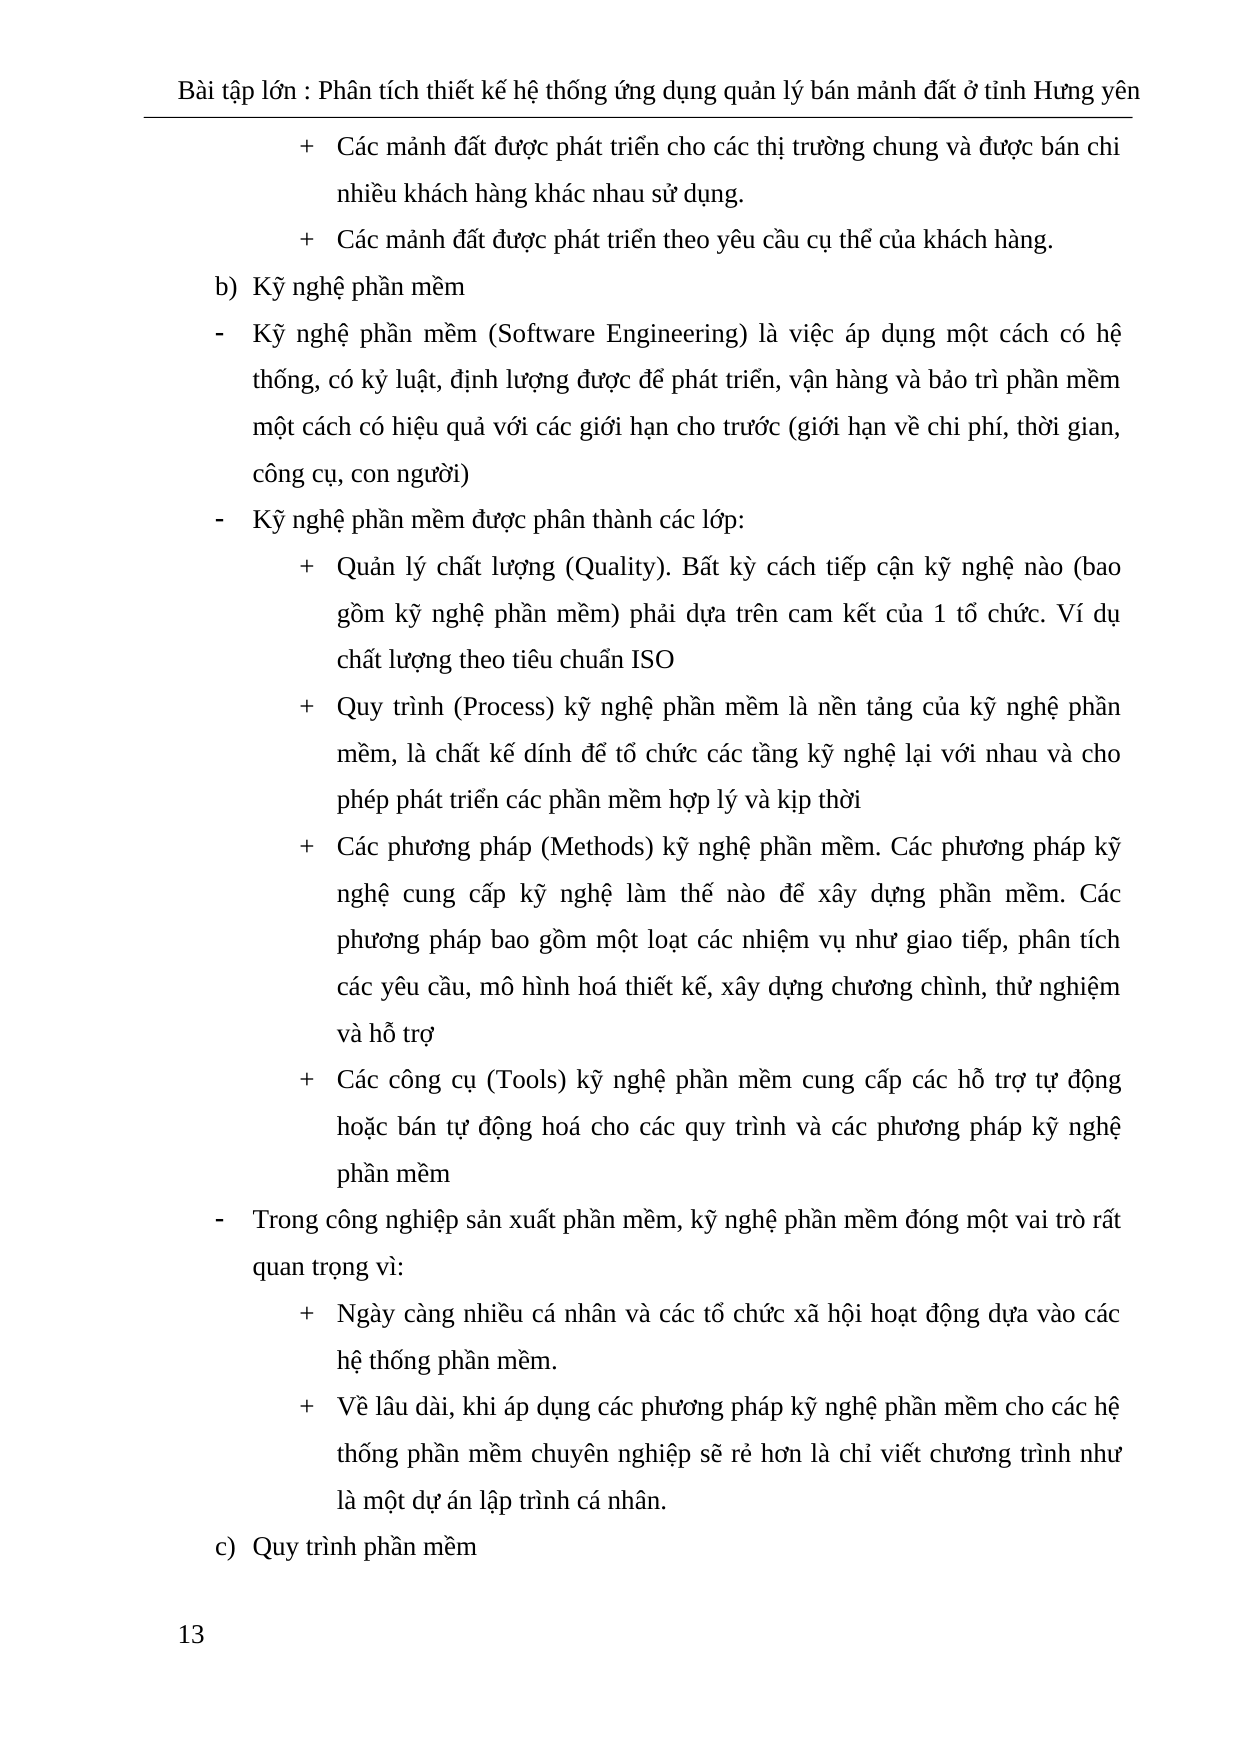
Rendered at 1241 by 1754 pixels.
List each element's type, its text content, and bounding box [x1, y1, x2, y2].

list Trong công nghiệp sản xuất phần mềm, kỹ nghệ phần mềm đóng một vai trò rất quan trọng vì: [215, 1204, 1122, 1282]
list Các công cụ (Tools) kỹ nghệ phần mềm cung cấp các hỗ trợ tự động hoặc bán tự động hoá cho các quy trình và các phương pháp kỹ nghệ phần mềm [299, 1064, 1122, 1188]
list Các phương pháp (Methods) kỹ nghệ phần mềm. Các phương pháp kỹ nghệ cung cấp kỹ nghệ làm thế nào để xây dựng phần mềm. Các phương pháp bao gồm một loạt các nhiệm vụ như giao tiếp, phân tích các yêu cầu, mô hình hoá thiết kế, xây dựng chương chình, thử nghiệm và hỗ trợ [299, 830, 1122, 1048]
list Quy trình (Process) kỹ nghệ phần mềm là nền tảng của kỹ nghệ phần mềm, là chất kế dính để tổ chức các tầng kỹ nghệ lại với nhau và cho phép phát triển các phần mềm hợp lý và kịp thời [299, 690, 1122, 815]
list Quản lý chất lượng (Quality). Bất kỳ cách tiếp cận kỹ nghệ nào (bao gồm kỹ nghệ phần mềm) phải dựa trên cam kết của 1 tổ chức. Ví dụ chất lượng theo tiêu chuẩn ISO [299, 550, 1122, 675]
list Các mảnh đất được phát triển theo yêu cầu cụ thể của khách hàng. [299, 223, 1122, 254]
list Kỹ nghệ phần mềm được phân thành các lớp: [215, 503, 1122, 535]
list Quy trình phần mềm [215, 1530, 1122, 1562]
list Về lâu dài, khi áp dụng các phương pháp kỹ nghệ phần mềm cho các hệ thống phần mềm chuyên nghiệp sẽ rẻ hơn là chỉ viết chương trình như là một dự án lập trình cá nhân. [299, 1390, 1122, 1515]
list Các mảnh đất được phát triển cho các thị trường chung và được bán chi nhiều khách hàng khác nhau sử dụng. [299, 130, 1122, 208]
list Ngày càng nhiều cá nhân và các tổ chức xã hội hoạt động dựa vào các hệ thống phần mềm. [299, 1297, 1122, 1375]
list Kỹ nghệ phần mềm (Software Engineering) là việc áp dụng một cách có hệ thống, có kỷ luật, định lượng được để phát triển, vận hàng và bảo trì phần mềm một cách có hiệu quả với các giới hạn cho trước (giới hạn về chi phí, thời gian, công cụ, con người) [215, 317, 1122, 488]
list Kỹ nghệ phần mềm [215, 270, 1122, 301]
